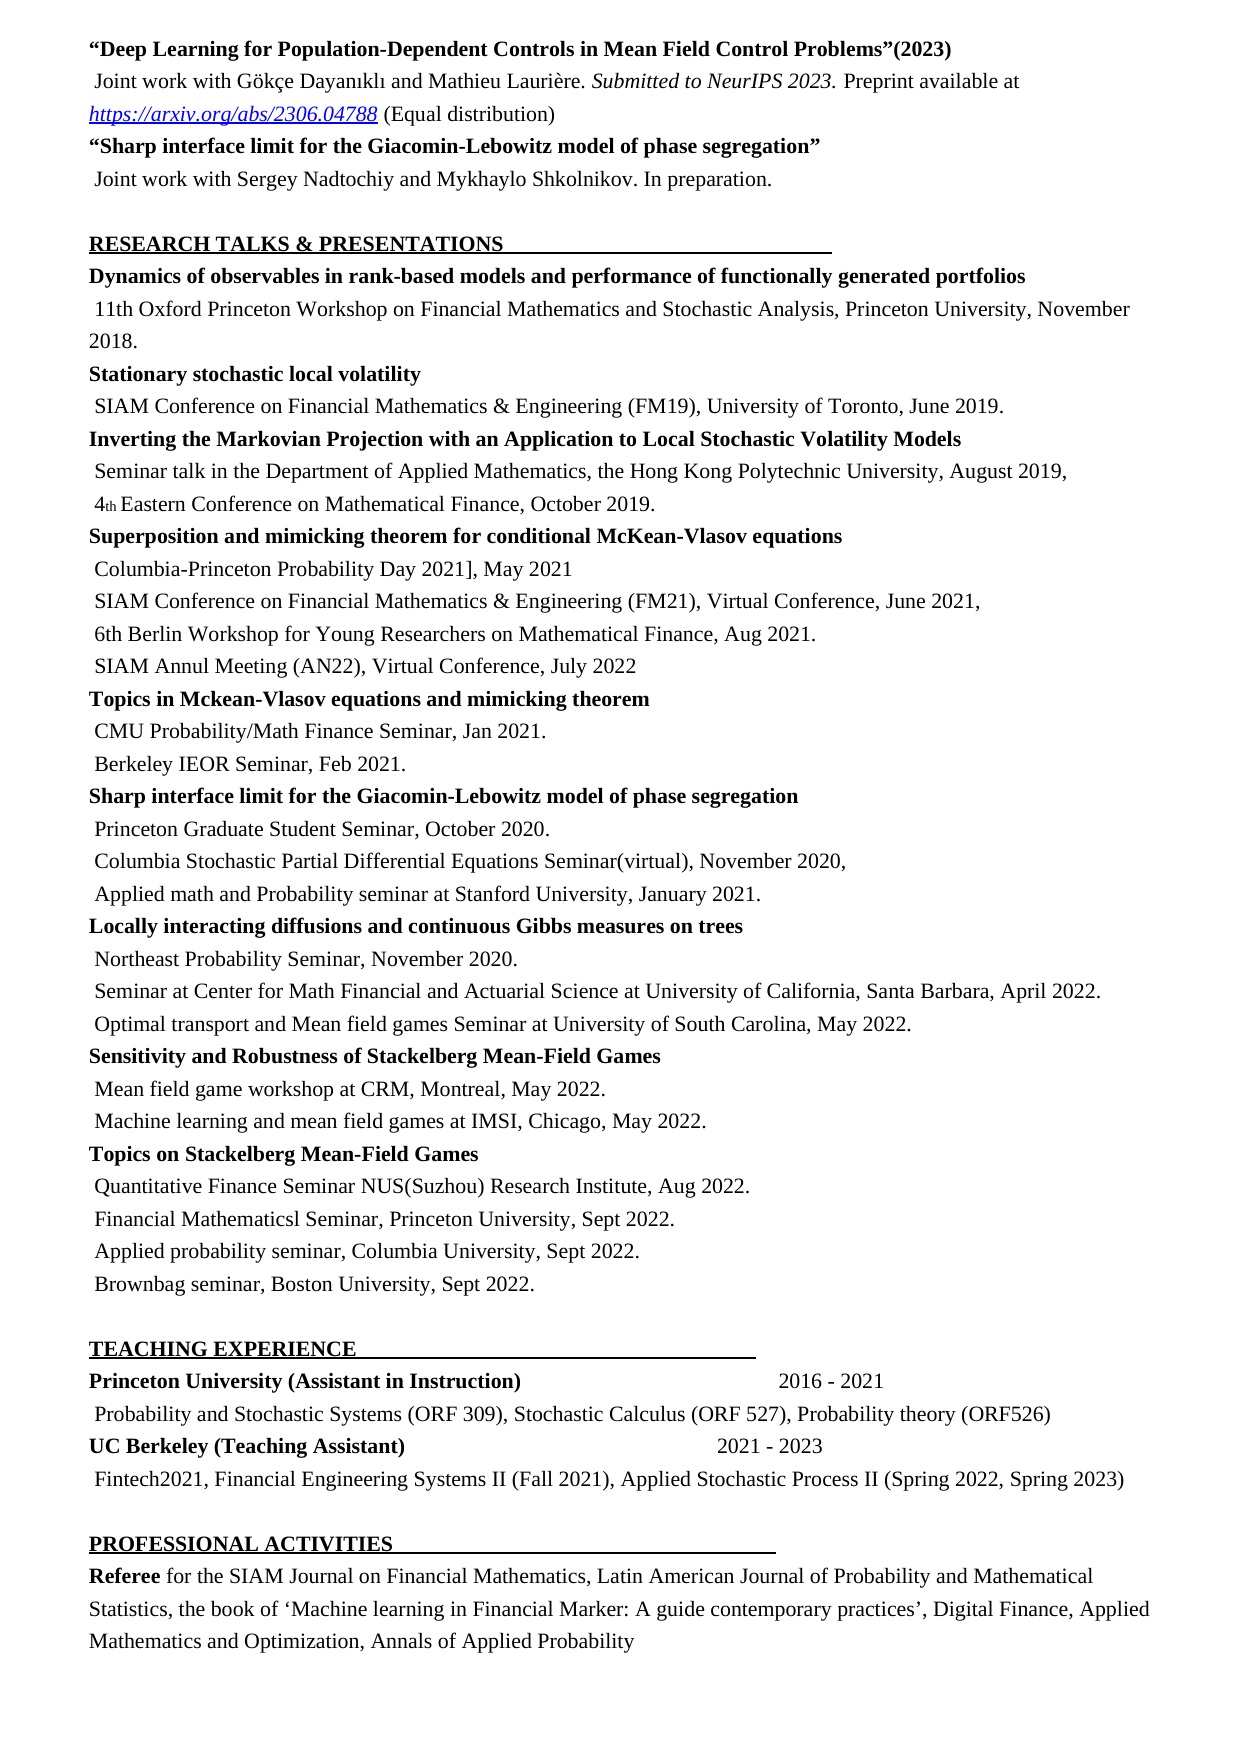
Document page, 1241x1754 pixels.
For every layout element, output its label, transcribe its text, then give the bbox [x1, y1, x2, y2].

text PROFESSIONAL ACTIVITIES [89, 1527, 1152, 1559]
text Financial Mathematicsl Seminar, Princeton University, Sept 2022. [89, 1202, 1152, 1234]
text Dynamics of observables in rank-based models and performance of functionally generated portfolios [89, 259, 1152, 292]
text Northeast Probability Seminar, November 2020. [89, 942, 1152, 974]
text Joint work with Sergey Nadtochiy and Mykhaylo Shkolnikov. In preparation. [89, 162, 1152, 194]
text “Sharp interface limit for the Giacomin-Lebowitz model of phase segregation” [89, 129, 1152, 162]
text Fintech2021, Financial Engineering Systems II (Fall 2021), Applied Stochastic Process II (Spring 2022, Spring 2023) [89, 1462, 1152, 1494]
text Quantitative Finance Seminar NUS(Suzhou) Research Institute, Aug 2022. [89, 1169, 1152, 1202]
text 4th Eastern Conference on Mathematical Finance, October 2019. [89, 487, 1152, 519]
text Berkeley IEOR Seminar, Feb 2021. [89, 747, 1152, 779]
text Sharp interface limit for the Giacomin-Lebowitz model of phase segregation [89, 779, 1152, 812]
text Brownbag seminar, Boston University, Sept 2022. [89, 1267, 1152, 1299]
text Columbia-Princeton Probability Day 2021], May 2021 [89, 552, 1152, 584]
text Locally interacting diffusions and continuous Gibbs measures on trees [89, 909, 1152, 942]
text Referee for the SIAM Journal on Financial Mathematics, Latin American Journal of Probability and Mathematical Statistics, the book of ‘Machine learning in Financial Marker: A guide contemporary practices’, Digital Finance, Applied Mathematics and Optimization, Annals of Applied Probability [89, 1559, 1152, 1657]
text Applied math and Probability seminar at Stanford University, January 2021. [89, 877, 1152, 909]
text SIAM Annul Meeting (AN22), Virtual Conference, July 2022 [89, 649, 1152, 682]
text Machine learning and mean field games at IMSI, Chicago, May 2022. [89, 1104, 1152, 1137]
text Topics on Stackelberg Mean-Field Games [89, 1137, 1152, 1169]
text TEACHING EXPERIENCE [89, 1332, 1152, 1364]
text Princeton University (Assistant in Instruction) 2016 - 2021 [89, 1364, 1152, 1397]
text Columbia Stochastic Partial Differential Equations Seminar(virtual), November 2020, [89, 844, 1152, 877]
text Sensitivity and Robustness of Stackelberg Mean-Field Games [89, 1039, 1152, 1072]
text Superposition and mimicking theorem for conditional McKean-Vlasov equations [89, 519, 1152, 552]
text RESEARCH TALKS & PRESENTATIONS [89, 227, 1152, 259]
text SIAM Conference on Financial Mathematics & Engineering (FM21), Virtual Conference, June 2021, [89, 584, 1152, 617]
text Stationary stochastic local volatility [89, 357, 1152, 389]
text Optimal transport and Mean field games Seminar at University of South Carolina, May 2022. [89, 1007, 1152, 1039]
text Seminar talk in the Department of Applied Mathematics, the Hong Kong Polytechnic University, August 2019, [89, 454, 1152, 487]
text UC Berkeley (Teaching Assistant) 2021 - 2023 [89, 1429, 1152, 1462]
text SIAM Conference on Financial Mathematics & Engineering (FM19), University of Toronto, June 2019. [89, 389, 1152, 422]
text CMU Probability/Math Finance Seminar, Jan 2021. [89, 714, 1152, 747]
text 11th Oxford Princeton Workshop on Financial Mathematics and Stochastic Analysis, Princeton University, November 2018. [89, 292, 1152, 357]
text Topics in Mckean-Vlasov equations and mimicking theorem [89, 682, 1152, 714]
text Joint work with Gökçe Dayanıklı and Mathieu Laurière. Submitted to NeurIPS 2023. Preprint available at https://arxiv.org/abs/2306.04788 (Equal distribution) [89, 64, 1152, 129]
text Probability and Stochastic Systems (ORF 309), Stochastic Calculus (ORF 527), Probability theory (ORF526) [89, 1397, 1152, 1429]
text Seminar at Center for Math Financial and Actuarial Science at University of California, Santa Barbara, April 2022. [89, 974, 1152, 1007]
text Princeton Graduate Student Seminar, October 2020. [89, 812, 1152, 844]
text Applied probability seminar, Columbia University, Sept 2022. [89, 1234, 1152, 1267]
text Inverting the Markovian Projection with an Application to Local Stochastic Volatility Models [89, 422, 1152, 454]
text Mean field game workshop at CRM, Montreal, May 2022. [89, 1072, 1152, 1104]
text 6th Berlin Workshop for Young Researchers on Mathematical Finance, Aug 2021. [89, 617, 1152, 649]
text “Deep Learning for Population-Dependent Controls in Mean Field Control Problems”(2023) [89, 32, 1152, 64]
